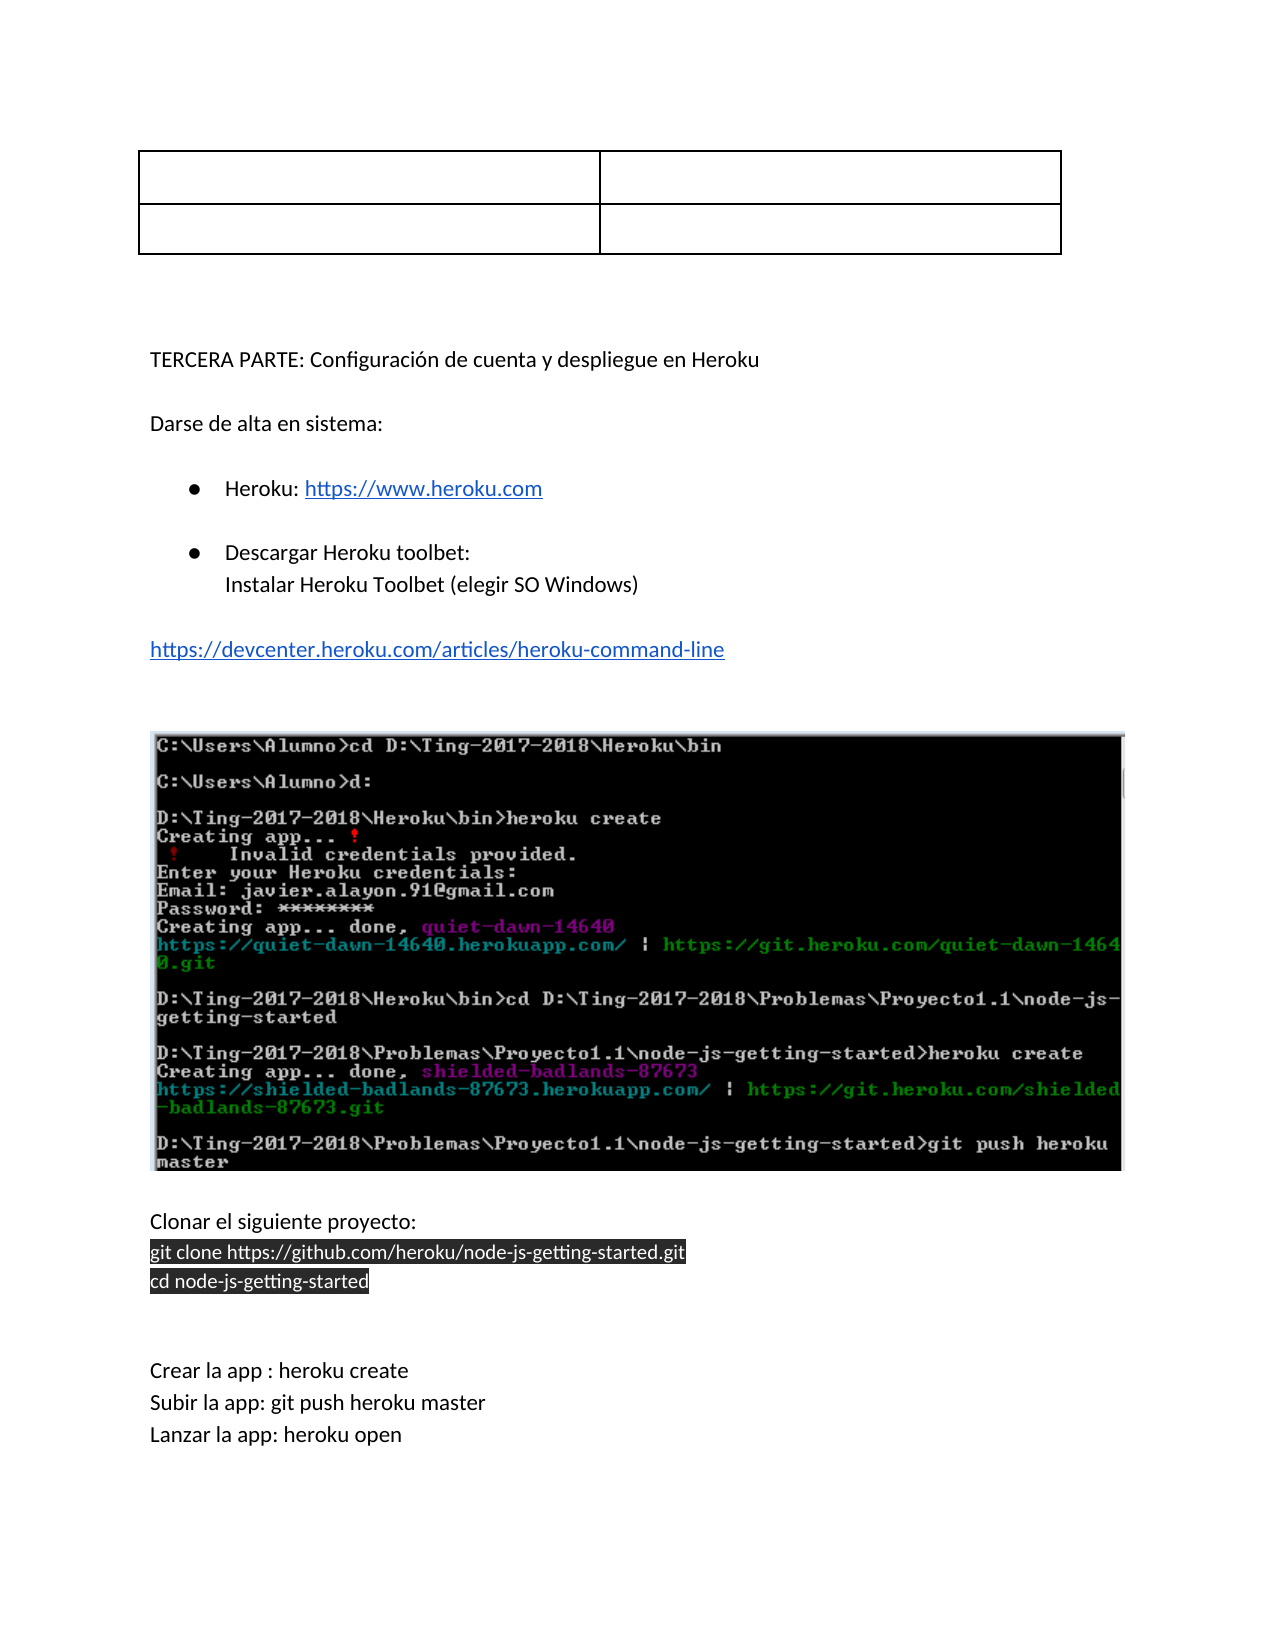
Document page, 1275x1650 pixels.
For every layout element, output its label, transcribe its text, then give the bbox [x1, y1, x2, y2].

text https://devcenter.heroku.com/articles/heroku-command-line [150, 603, 1125, 663]
picture [150, 731, 1125, 1171]
table_cell [601, 205, 1060, 252]
table_cell [140, 205, 599, 252]
table_cell [601, 152, 1060, 203]
list Heroku: https://www.heroku.com [187, 474, 1125, 502]
text git clone https://github.com/heroku/node-js-getting-started.git cd node-js-getting-started [150, 1239, 1125, 1294]
list Descargar Heroku toolbet: Instalar Heroku Toolbet (elegir SO Windows) [187, 538, 1125, 598]
text Darse de alta en sistema: [150, 409, 1125, 437]
text Lanzar la app: heroku open [150, 1420, 1125, 1448]
text Crear la app : heroku create [150, 1356, 1125, 1384]
text TERCERA PARTE: Configuración de cuenta y despliegue en Heroku [150, 345, 1125, 373]
text Subir la app: git push heroku master [150, 1388, 1125, 1416]
table_cell [140, 152, 599, 203]
text Clonar el siguiente proyecto: [150, 1207, 1125, 1235]
